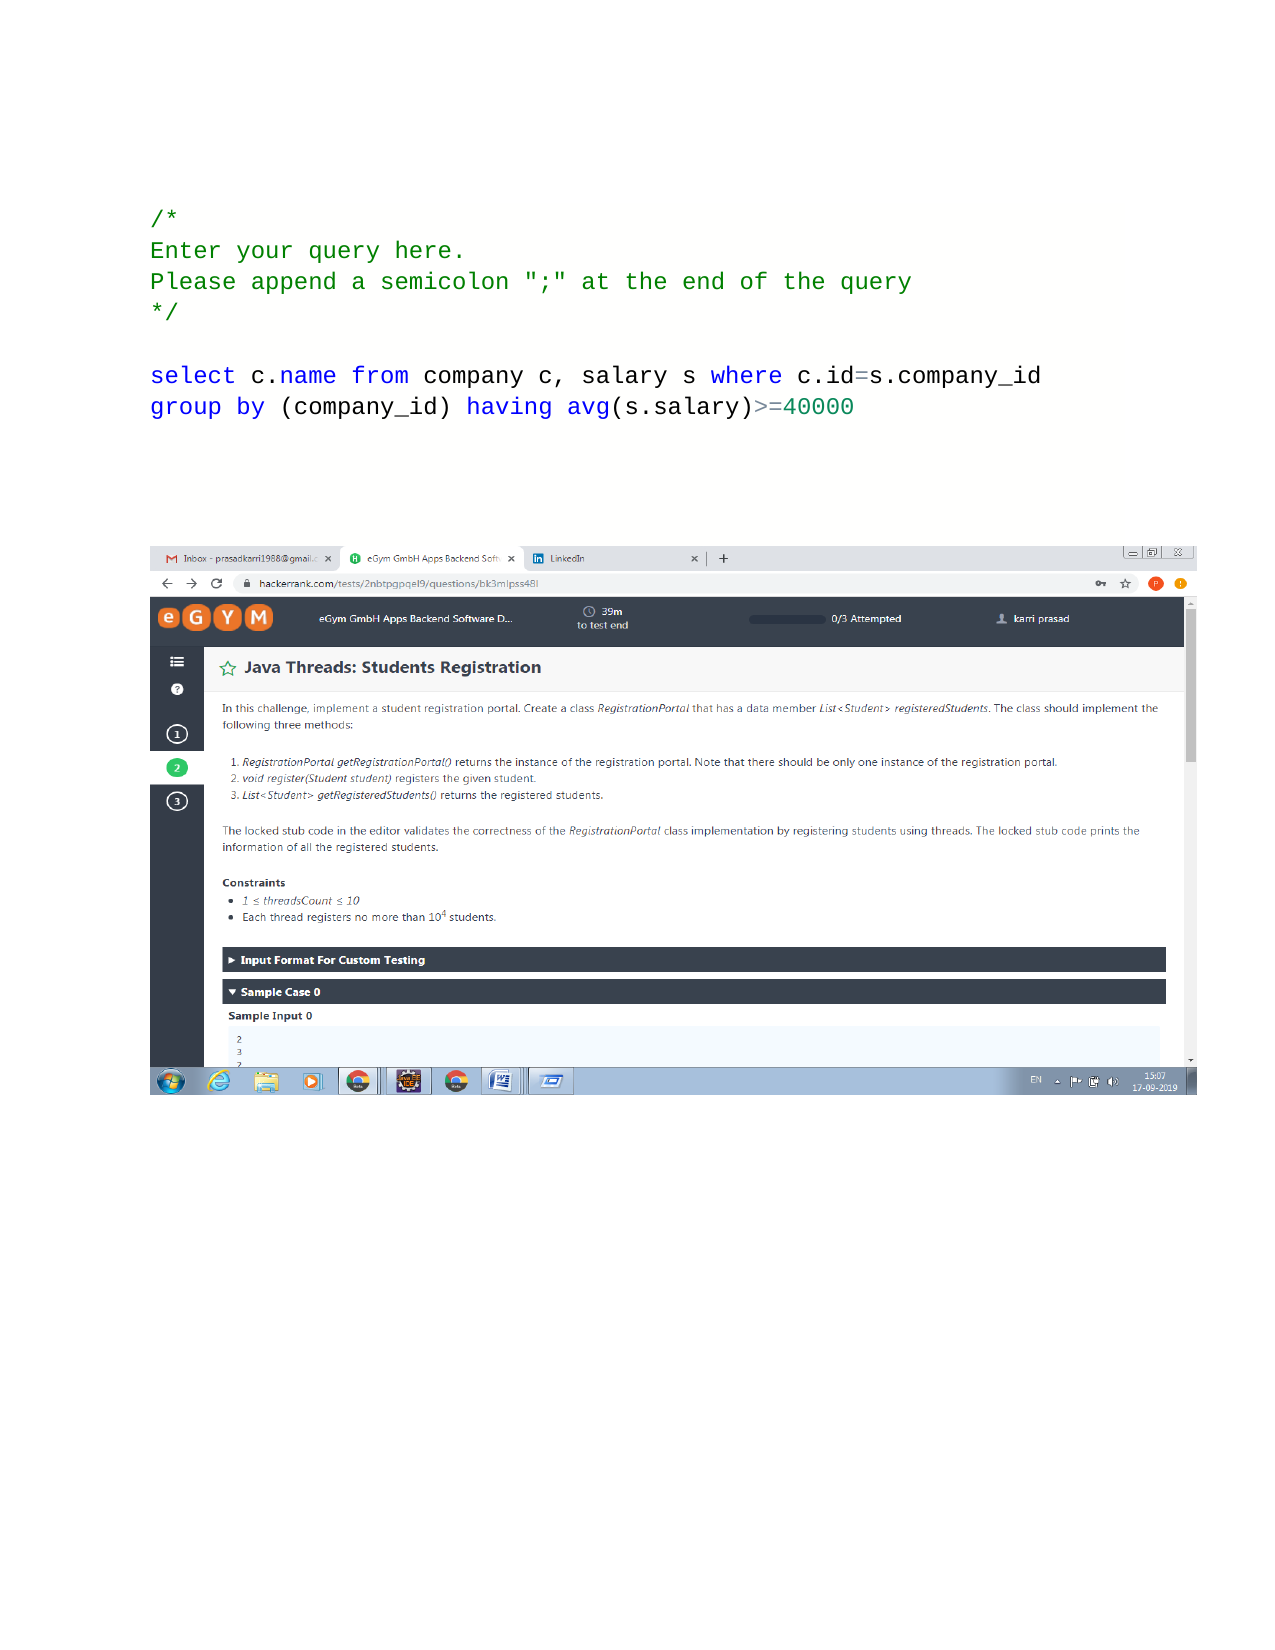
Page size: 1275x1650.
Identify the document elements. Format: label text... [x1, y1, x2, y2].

text Enter your query here. [150, 234, 1125, 266]
text */ [150, 297, 1125, 328]
text select c.name from company c, salary s where c.id=s.company_id group by (company_id) having avg(s.salary)>=40000 [150, 359, 1125, 422]
picture [150, 546, 1197, 1095]
text Please append a semicolon ";" at the end of the query [150, 266, 1125, 297]
text /* [150, 203, 1125, 234]
